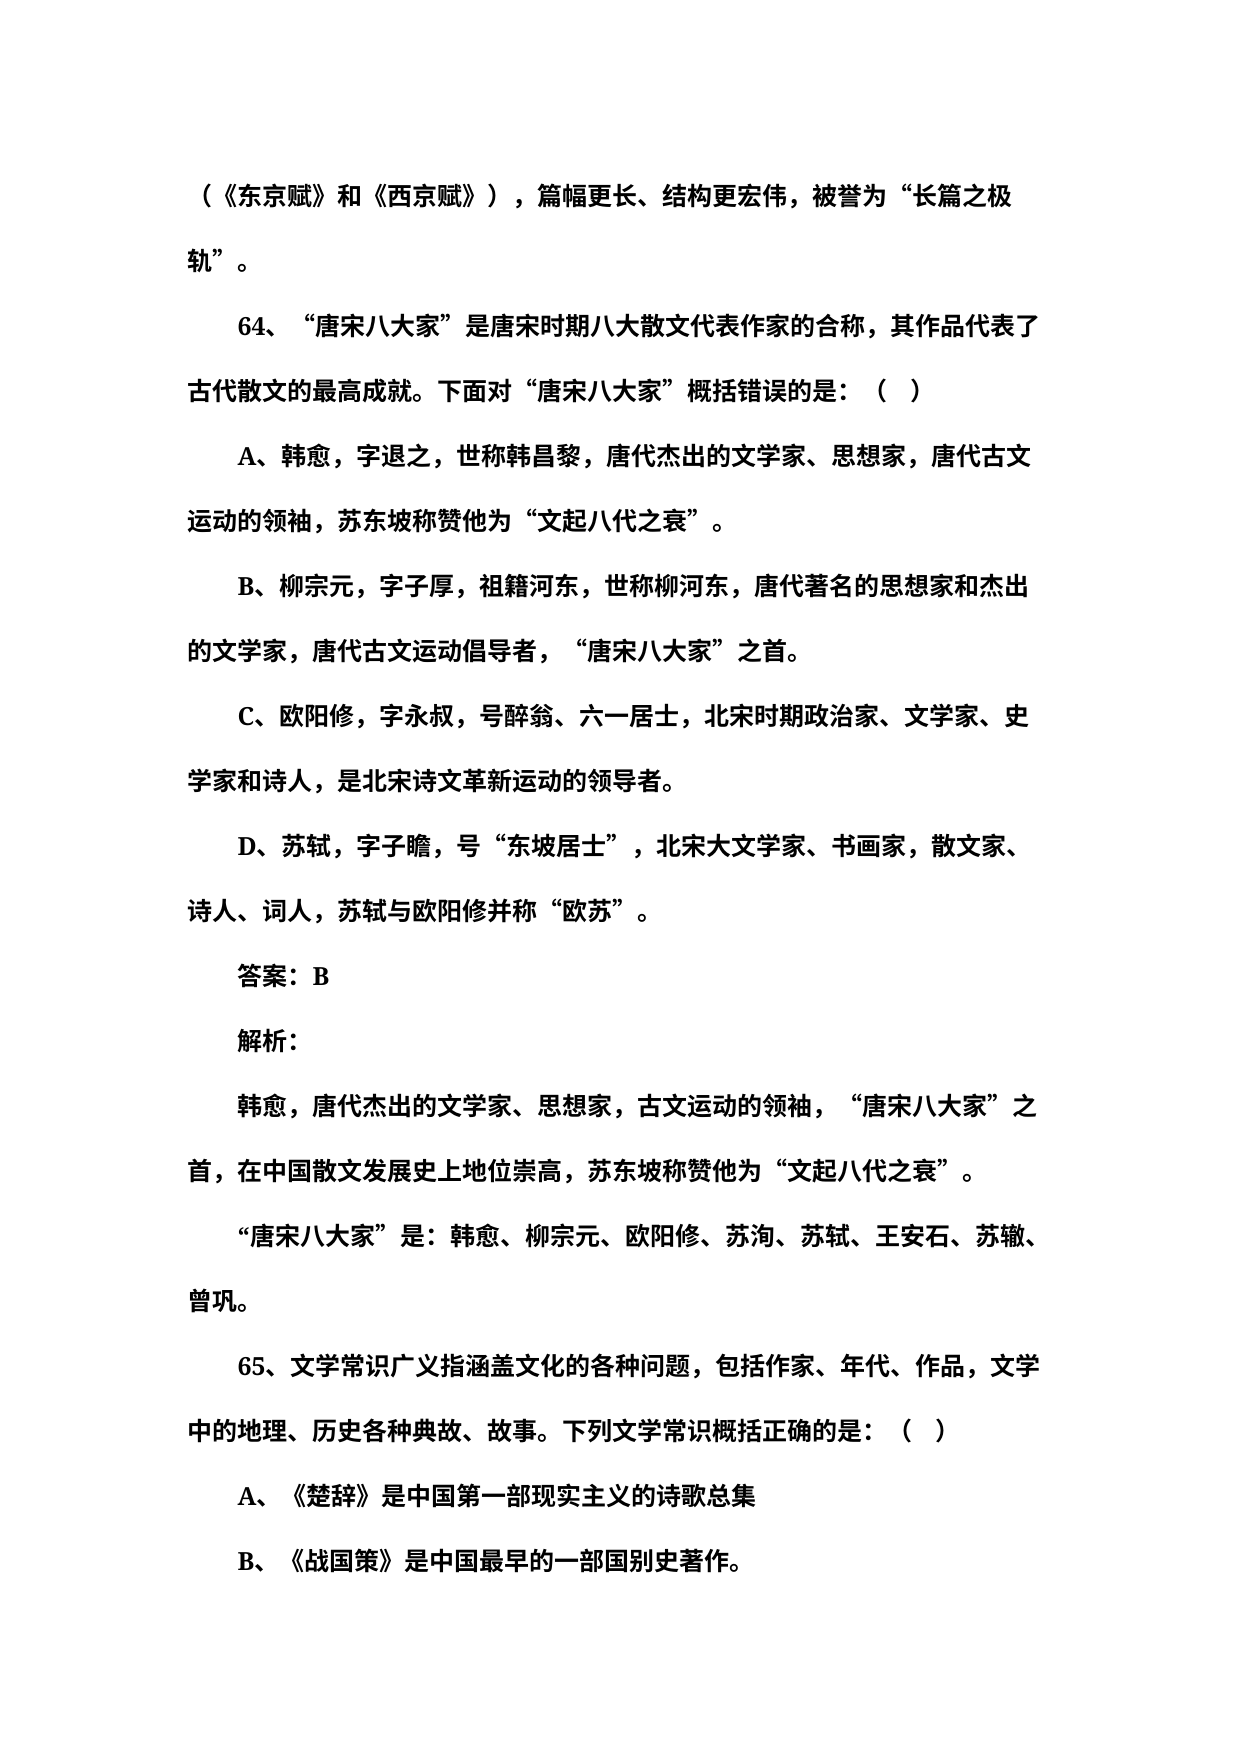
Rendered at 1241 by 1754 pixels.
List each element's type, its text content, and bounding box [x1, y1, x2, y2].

text B、柳宗元，字子厚，祖籍河东，世称柳河东，唐代著名的思想家和杰出的文学家，唐代古文运动倡导者，“唐宋八大家”之首。 [187, 552, 1053, 682]
text 答案：B [187, 942, 1053, 1007]
text “唐宋八大家”是：韩愈、柳宗元、欧阳修、苏洵、苏轼、王安石、苏辙、曾巩。 [187, 1202, 1053, 1332]
text 65、文学常识广义指涵盖文化的各种问题，包括作家、年代、作品，文学中的地理、历史各种典故、故事。下列文学常识概括正确的是：（ ） [187, 1332, 1053, 1462]
text C、欧阳修，字永叔，号醉翁、六一居士，北宋时期政治家、文学家、史学家和诗人，是北宋诗文革新运动的领导者。 [187, 682, 1053, 812]
text A、《楚辞》是中国第一部现实主义的诗歌总集 [187, 1462, 1053, 1527]
text 韩愈，唐代杰出的文学家、思想家，古文运动的领袖，“唐宋八大家”之首，在中国散文发展史上地位崇高，苏东坡称赞他为“文起八代之衰”。 [187, 1072, 1053, 1202]
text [187, 162, 1053, 292]
text A、韩愈，字退之，世称韩昌黎，唐代杰出的文学家、思想家，唐代古文运动的领袖，苏东坡称赞他为“文起八代之衰”。 [187, 422, 1053, 552]
text 64、“唐宋八大家”是唐宋时期八大散文代表作家的合称，其作品代表了古代散文的最高成就。下面对“唐宋八大家”概括错误的是：（ ） [187, 292, 1053, 422]
text B、《战国策》是中国最早的一部国别史著作。 [187, 1527, 1053, 1592]
text D、苏轼，字子瞻，号“东坡居士”，北宋大文学家、书画家，散文家、诗人、词人，苏轼与欧阳修并称“欧苏”。 [187, 812, 1053, 942]
text 解析： [187, 1007, 1053, 1072]
